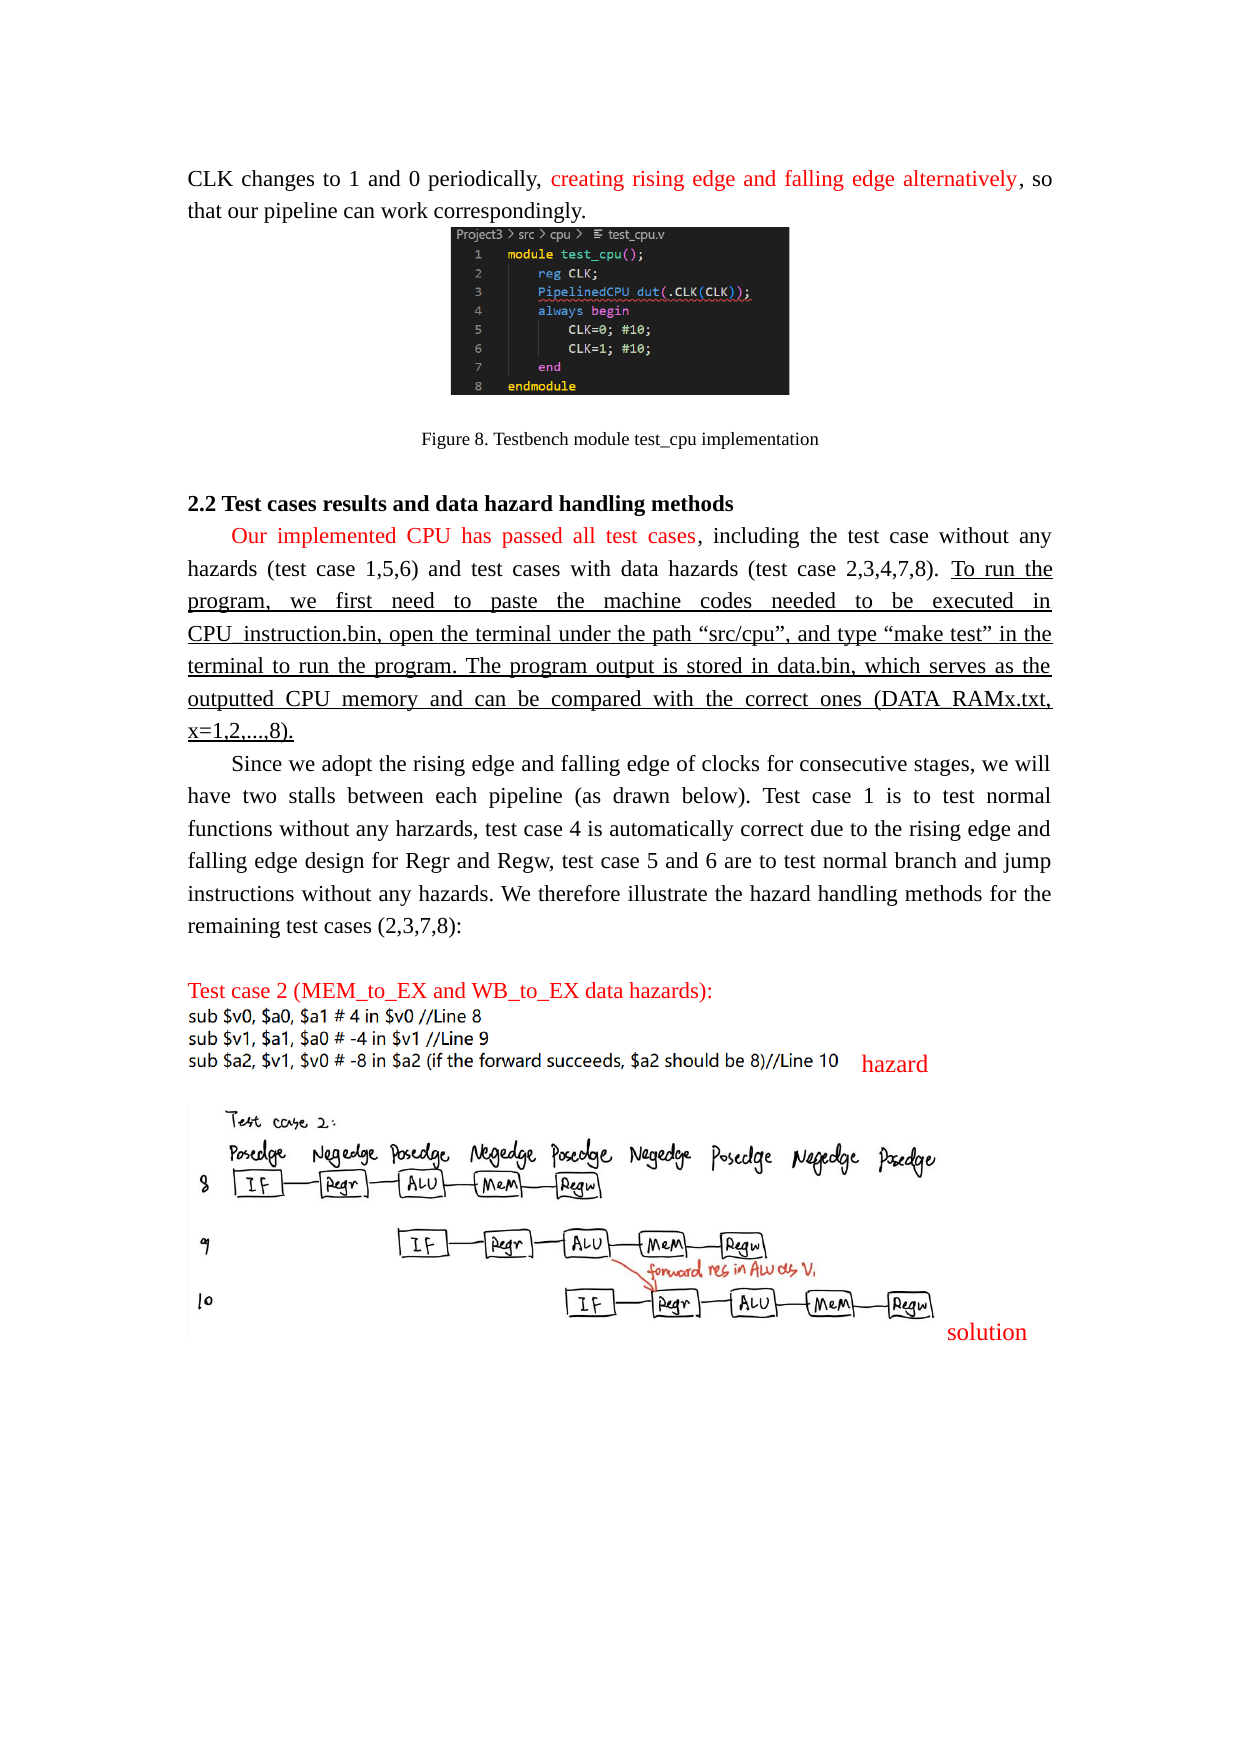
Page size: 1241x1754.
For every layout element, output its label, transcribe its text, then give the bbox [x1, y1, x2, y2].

text Since we adopt the rising edge and falling edge of clocks for consecutive stages, we will have two stalls between each pipeline (as drawn below). Test case 1 is to test normal functions without any harzards, test case 4 is automatically correct due to the rising edge and falling edge design for Regr and Regw, test case 5 and 6 are to test normal branch and jump instructions without any hazards. We therefore illustrate the hazard handling methods for the remaining test cases (2,3,7,8): [187, 747, 1053, 942]
text Our implemented CPU has passed all test cases, including the test case without any hazards (test case 1,5,6) and test cases with data hazards (test case 2,3,4,7,8). To run the program, we first need to paste the machine codes needed to be executed in CPU_instruction.bin, open the terminal under the path “src/cpu”, and type “make test” in the terminal to run the program. The program output is stored in data.bin, which serves as the outputted CPU memory and can be compared with the correct ones (DATA_RAMx.txt, x=1,2,...,8). [187, 519, 1053, 643]
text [187, 162, 1053, 227]
text Our implemented CPU has passed all test cases, including the test case without any hazards (test case 1,5,6) and test cases with data hazards (test case 2,3,4,7,8). To run the program, we first need to paste the machine codes needed to be executed in CPU_instruction.bin, open the terminal under the path “src/cpu”, and type “make test” in the terminal to run the program. The program output is stored in data.bin, which serves as the outputted CPU memory and can be compared with the correct ones (DATA_RAMx.txt, x=1,2,...,8). [187, 709, 1053, 747]
text Our implemented CPU has passed all test cases, including the test case without any hazards (test case 1,5,6) and test cases with data hazards (test case 2,3,4,7,8). To run the program, we first need to paste the machine codes needed to be executed in CPU_instruction.bin, open the terminal under the path “src/cpu”, and type “make test” in the terminal to run the program. The program output is stored in data.bin, which serves as the outputted CPU memory and can be compared with the correct ones (DATA_RAMx.txt, x=1,2,...,8). [187, 644, 1053, 708]
picture [450, 227, 790, 395]
text Figure 8. Testbench module test_cpu implementation [187, 422, 1053, 454]
text Test case 2 (MEM_to_EX and WB_to_EX data hazards): [187, 974, 1053, 1007]
picture [187, 1104, 947, 1341]
picture [187, 1007, 862, 1073]
text 2.2 Test cases results and data hazard handling methods [187, 487, 1053, 519]
